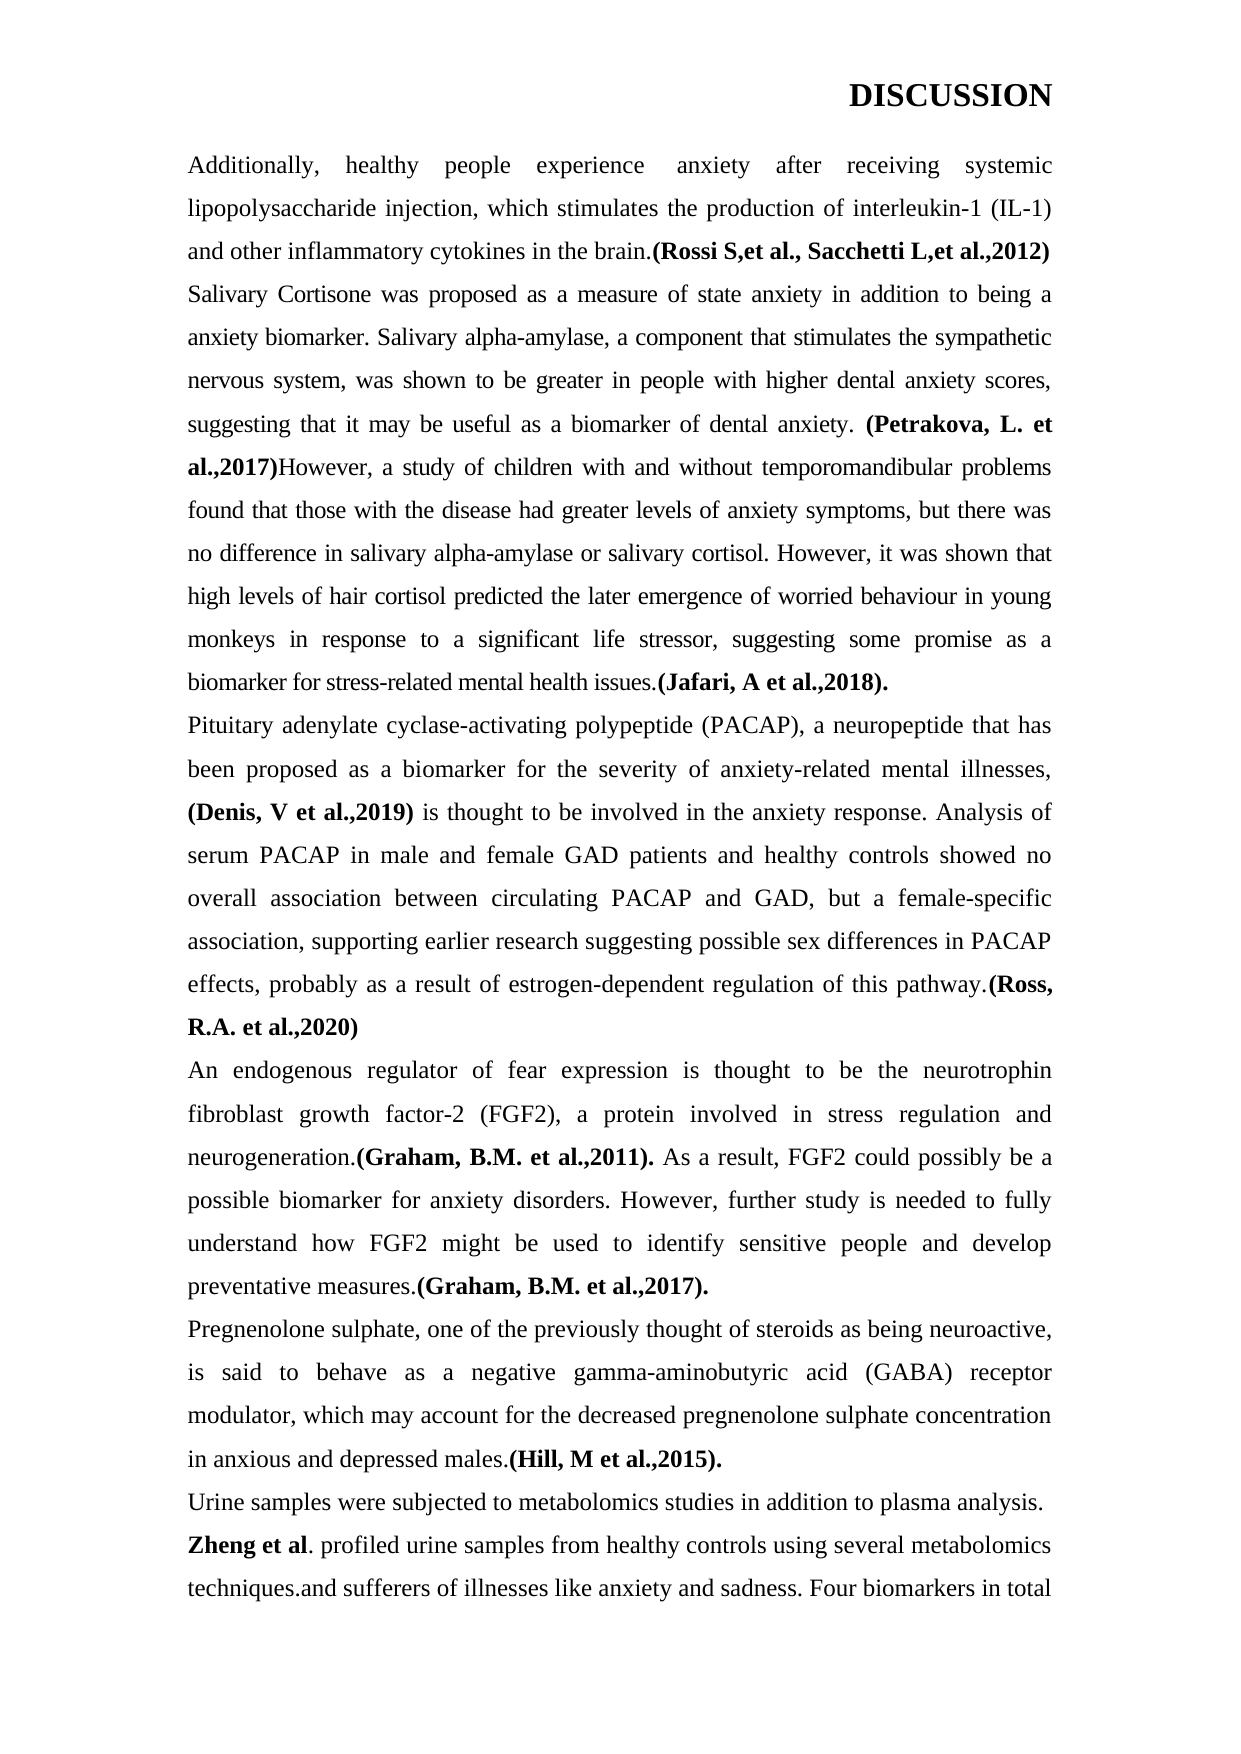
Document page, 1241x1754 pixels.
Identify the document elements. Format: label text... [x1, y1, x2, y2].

text Additionally, healthy people experience anxiety after receiving systemic lipopolysaccharide injection, which stimulates the production of interleukin-1 (IL-1) and other inflammatory cytokines in the brain.(Rossi S,et al., Sacchetti L,et al.,2012) [187, 173, 1053, 215]
text Pregnenolone sulphate, one of the previously thought of steroids as being neuroactive, is said to behave as a negative gamma-aminobutyric acid (GABA) receptor modulator, which may account for the decreased pregnenolone sulphate concentration in anxious and depressed males.(Hill, M et al.,2015). [187, 1314, 1053, 1472]
text Pituitary adenylate cyclase-activating polypeptide (PACAP), a neuropeptide that has been proposed as a biomarker for the severity of anxiety-related mental illnesses,(Denis, V et al.,2019) is thought to be involved in the anxiety response. Analysis of serum PACAP in male and female GAD patients and healthy controls showed no overall association between circulating PACAP and GAD, but a female-specific association, supporting earlier research suggesting possible sex differences in PACAP effects, probably as a result of estrogen-dependent regulation of this pathway.(Ross, R.A. et al.,2020) [187, 711, 1053, 1041]
text Urine samples were subjected to metabolomics studies in addition to plasma analysis. [187, 1487, 1053, 1516]
text Additionally, healthy people experience anxiety after receiving systemic lipopolysaccharide injection, which stimulates the production of interleukin-1 (IL-1) and other inflammatory cytokines in the brain.(Rossi S,et al., Sacchetti L,et al.,2012) [187, 216, 1053, 265]
text Salivary Cortisone was proposed as a measure of state anxiety in addition to being a anxiety biomarker. Salivary alpha-amylase, a component that stimulates the sympathetic nervous system, was shown to be greater in people with higher dental anxiety scores, suggesting that it may be useful as a biomarker of dental anxiety. (Petrakova, L. et al.,2017)However, a study of children with and without temporomandibular problems found that those with the disease had greater levels of anxiety symptoms, but there was no difference in salivary alpha-amylase or salivary cortisol. However, it was shown that high levels of hair cortisol predicted the later emergence of worried behaviour in young monkeys in response to a significant life stressor, suggesting some promise as a biomarker for stress-related mental health issues.(Jafari, A et al.,2018). [187, 279, 1053, 696]
text An endogenous regulator of fear expression is thought to be the neurotrophin fibroblast growth factor-2 (FGF2), a protein involved in stress regulation and neurogeneration.(Graham, B.M. et al.,2011). As a result, FGF2 could possibly be a possible biomarker for anxiety disorders. However, further study is needed to fully understand how FGF2 might be used to identify sensitive people and develop preventative measures.(Graham, B.M. et al.,2017). [187, 1056, 1053, 1300]
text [187, 1530, 1053, 1602]
